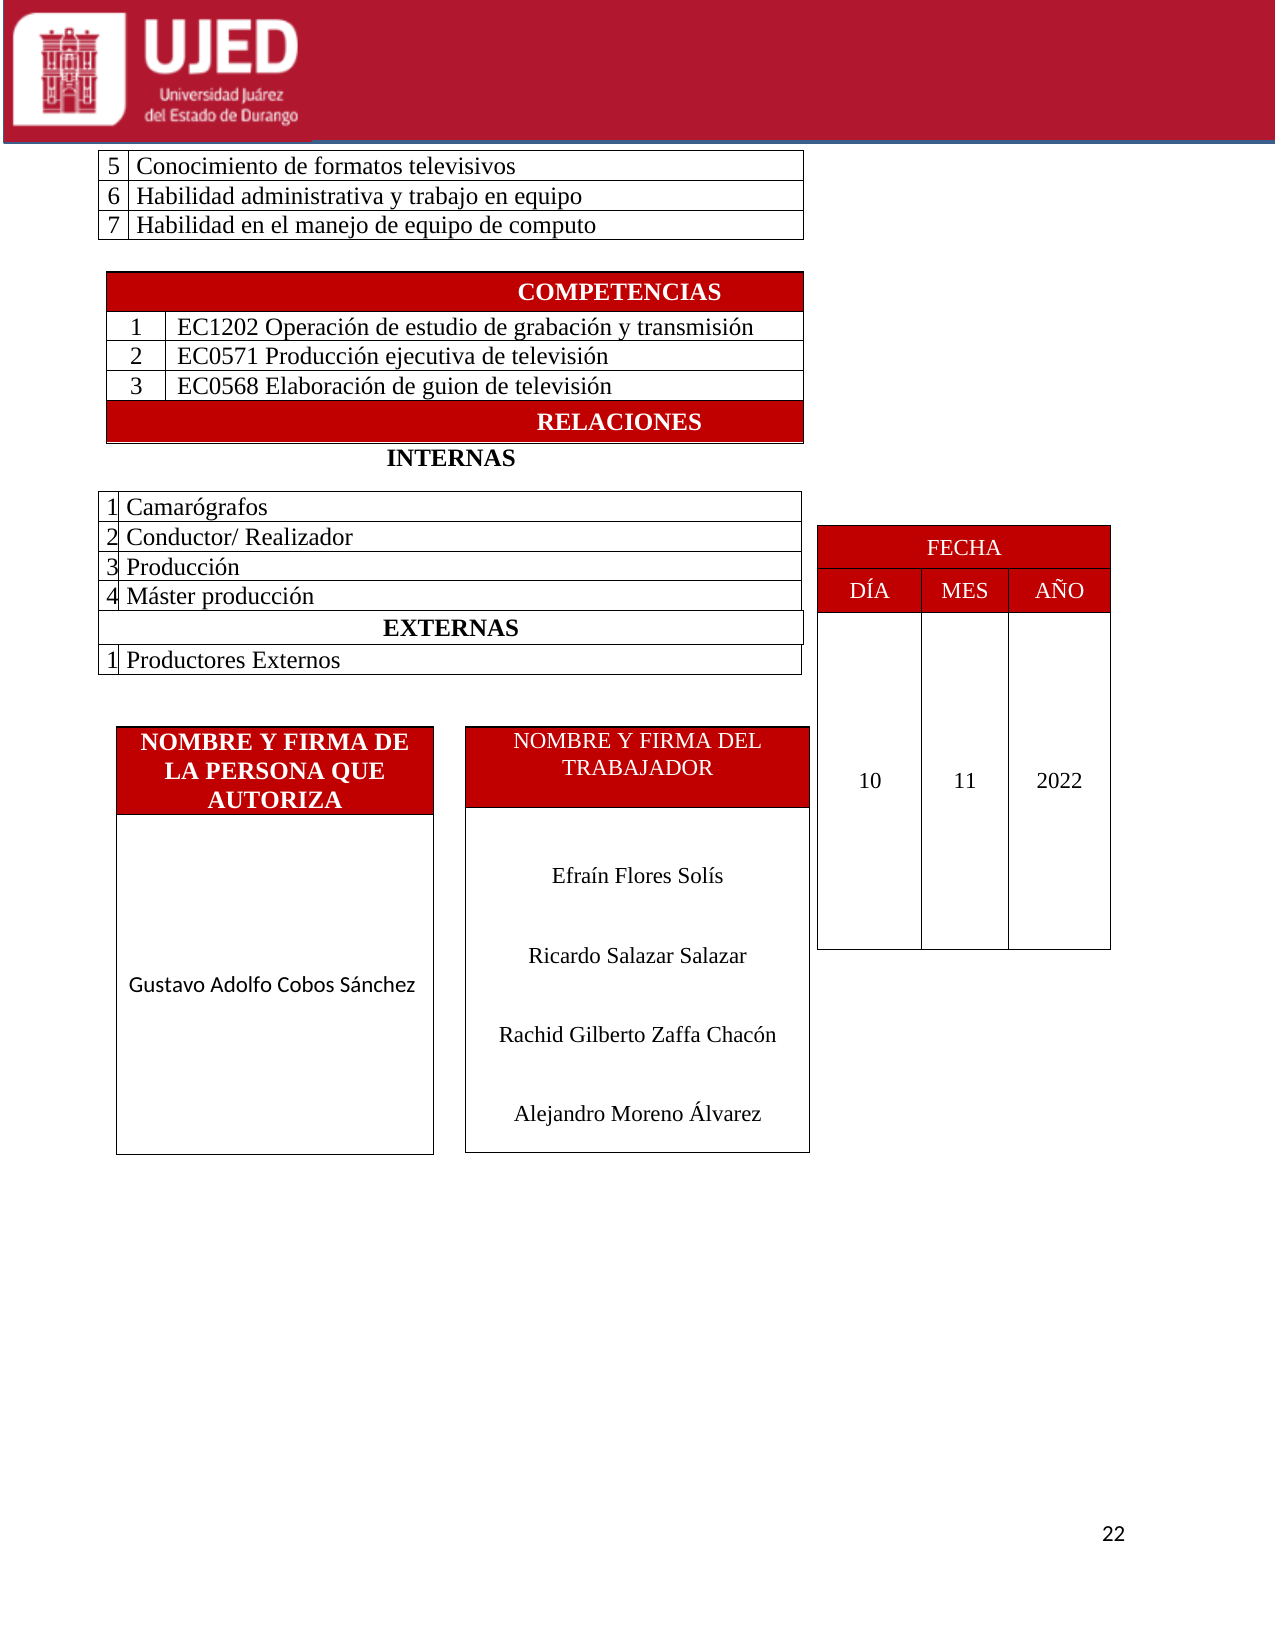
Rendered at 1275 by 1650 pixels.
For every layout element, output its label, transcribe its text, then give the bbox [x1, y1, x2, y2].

table_header NOMBRE Y FIRMA DEL TRABAJADOR [466, 728, 809, 807]
table_header FECHA [818, 526, 1110, 568]
table_cell MES [922, 569, 1008, 612]
table_cell 10 [818, 613, 921, 949]
table_header NOMBRE Y FIRMA DE LA PERSONA QUE AUTORIZA [117, 728, 433, 814]
table_cell Habilidad administrativa y trabajo en equipo [129, 181, 803, 209]
table_cell 2022 [1009, 613, 1110, 949]
table_cell Máster producción [119, 581, 801, 610]
table_cell Producción [119, 552, 801, 580]
table_cell [117, 815, 433, 1154]
table_cell EXTERNAS [99, 611, 803, 644]
table_cell INTERNAS [99, 240, 803, 491]
table_cell [466, 808, 809, 1152]
table_cell 4 [99, 581, 118, 610]
table_cell 1 [99, 645, 118, 674]
table_cell 2 [99, 522, 118, 551]
table_cell 11 [922, 613, 1008, 949]
table_cell 3 [99, 552, 118, 580]
table_cell DÍA [818, 569, 921, 612]
table_cell 6 [99, 181, 128, 209]
table_cell AÑO [1009, 569, 1110, 612]
table_cell Conductor/ Realizador [119, 522, 801, 551]
table_cell 1 [99, 492, 118, 521]
table_cell Habilidad en el manejo de equipo de computo [129, 211, 803, 239]
table_cell Productores Externos [119, 645, 801, 674]
table_cell 7 [99, 211, 128, 239]
table_cell Conocimiento de formatos televisivos [129, 151, 803, 180]
table_cell Camarógrafos [119, 492, 801, 521]
table_cell 5 [99, 151, 128, 180]
